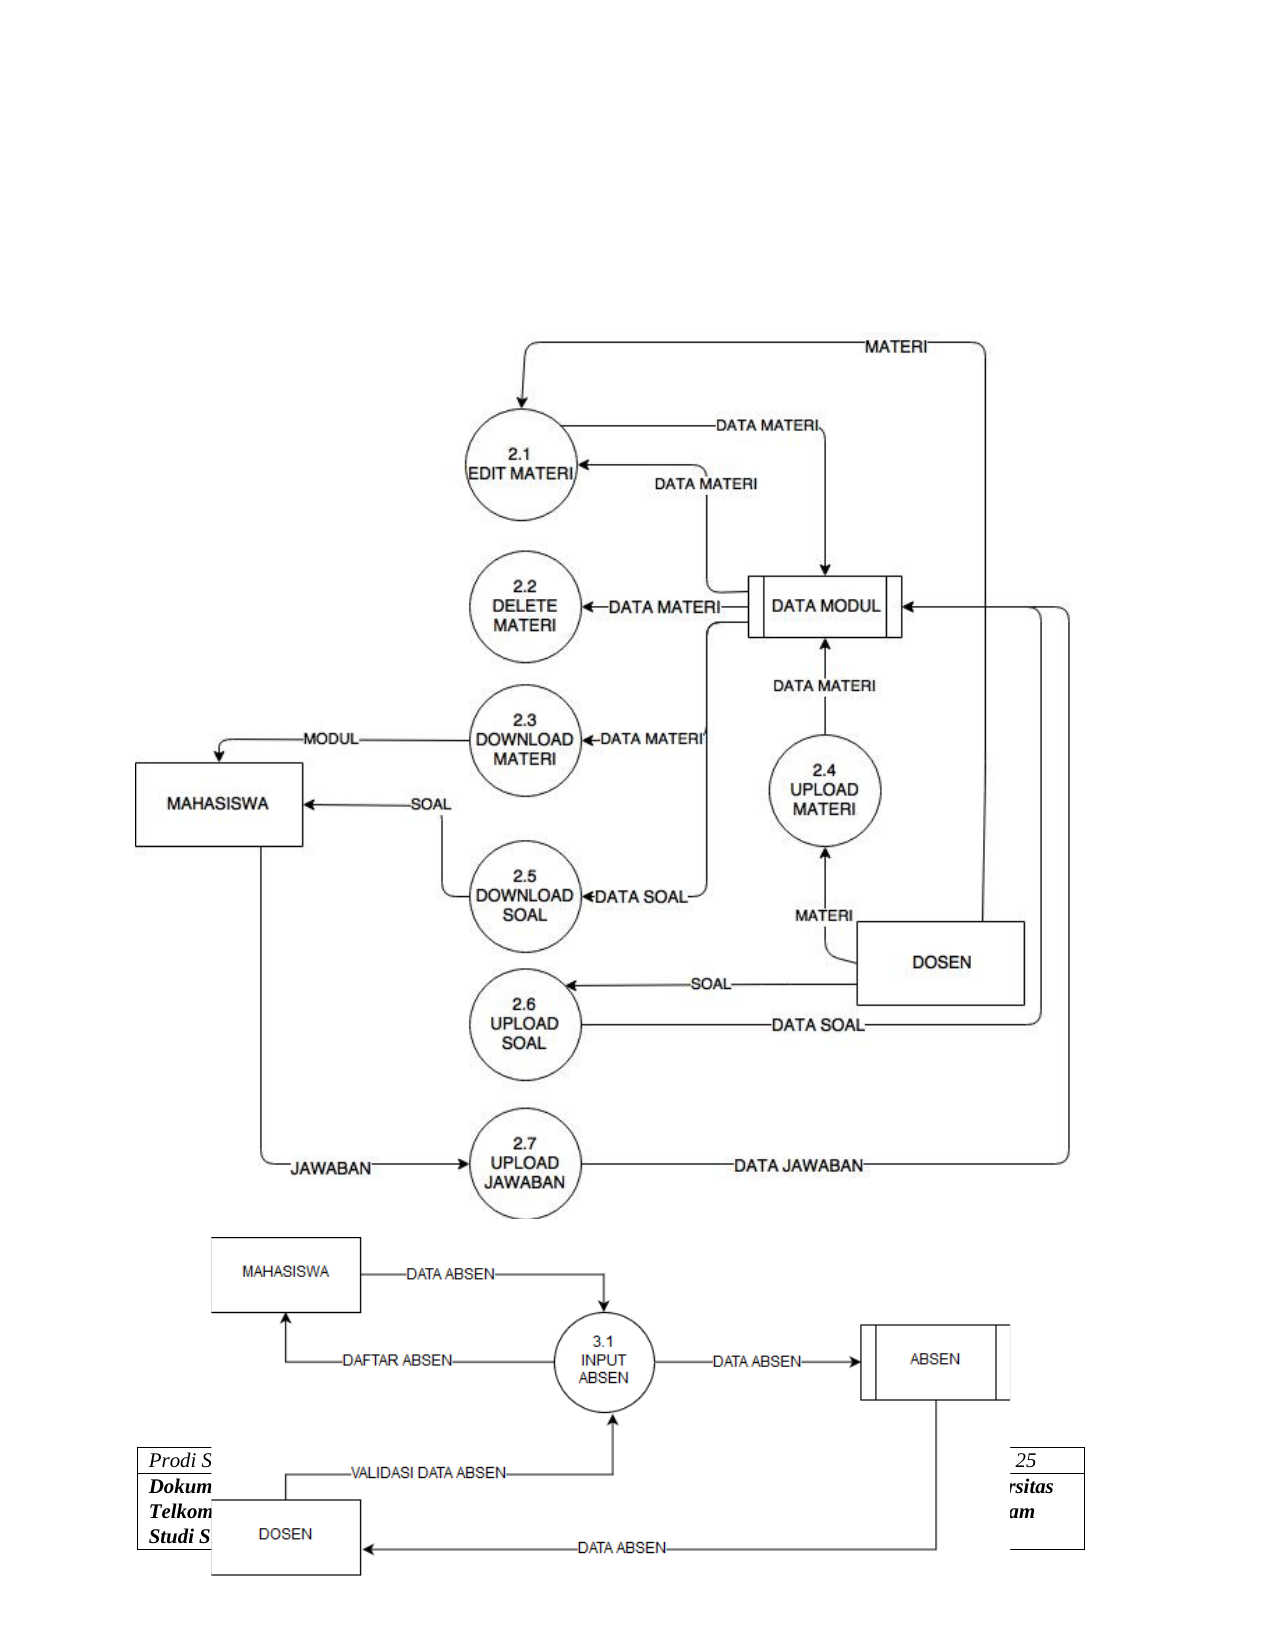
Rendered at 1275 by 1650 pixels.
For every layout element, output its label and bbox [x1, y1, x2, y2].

picture [135, 332, 1075, 1219]
picture [210, 1237, 1010, 1575]
